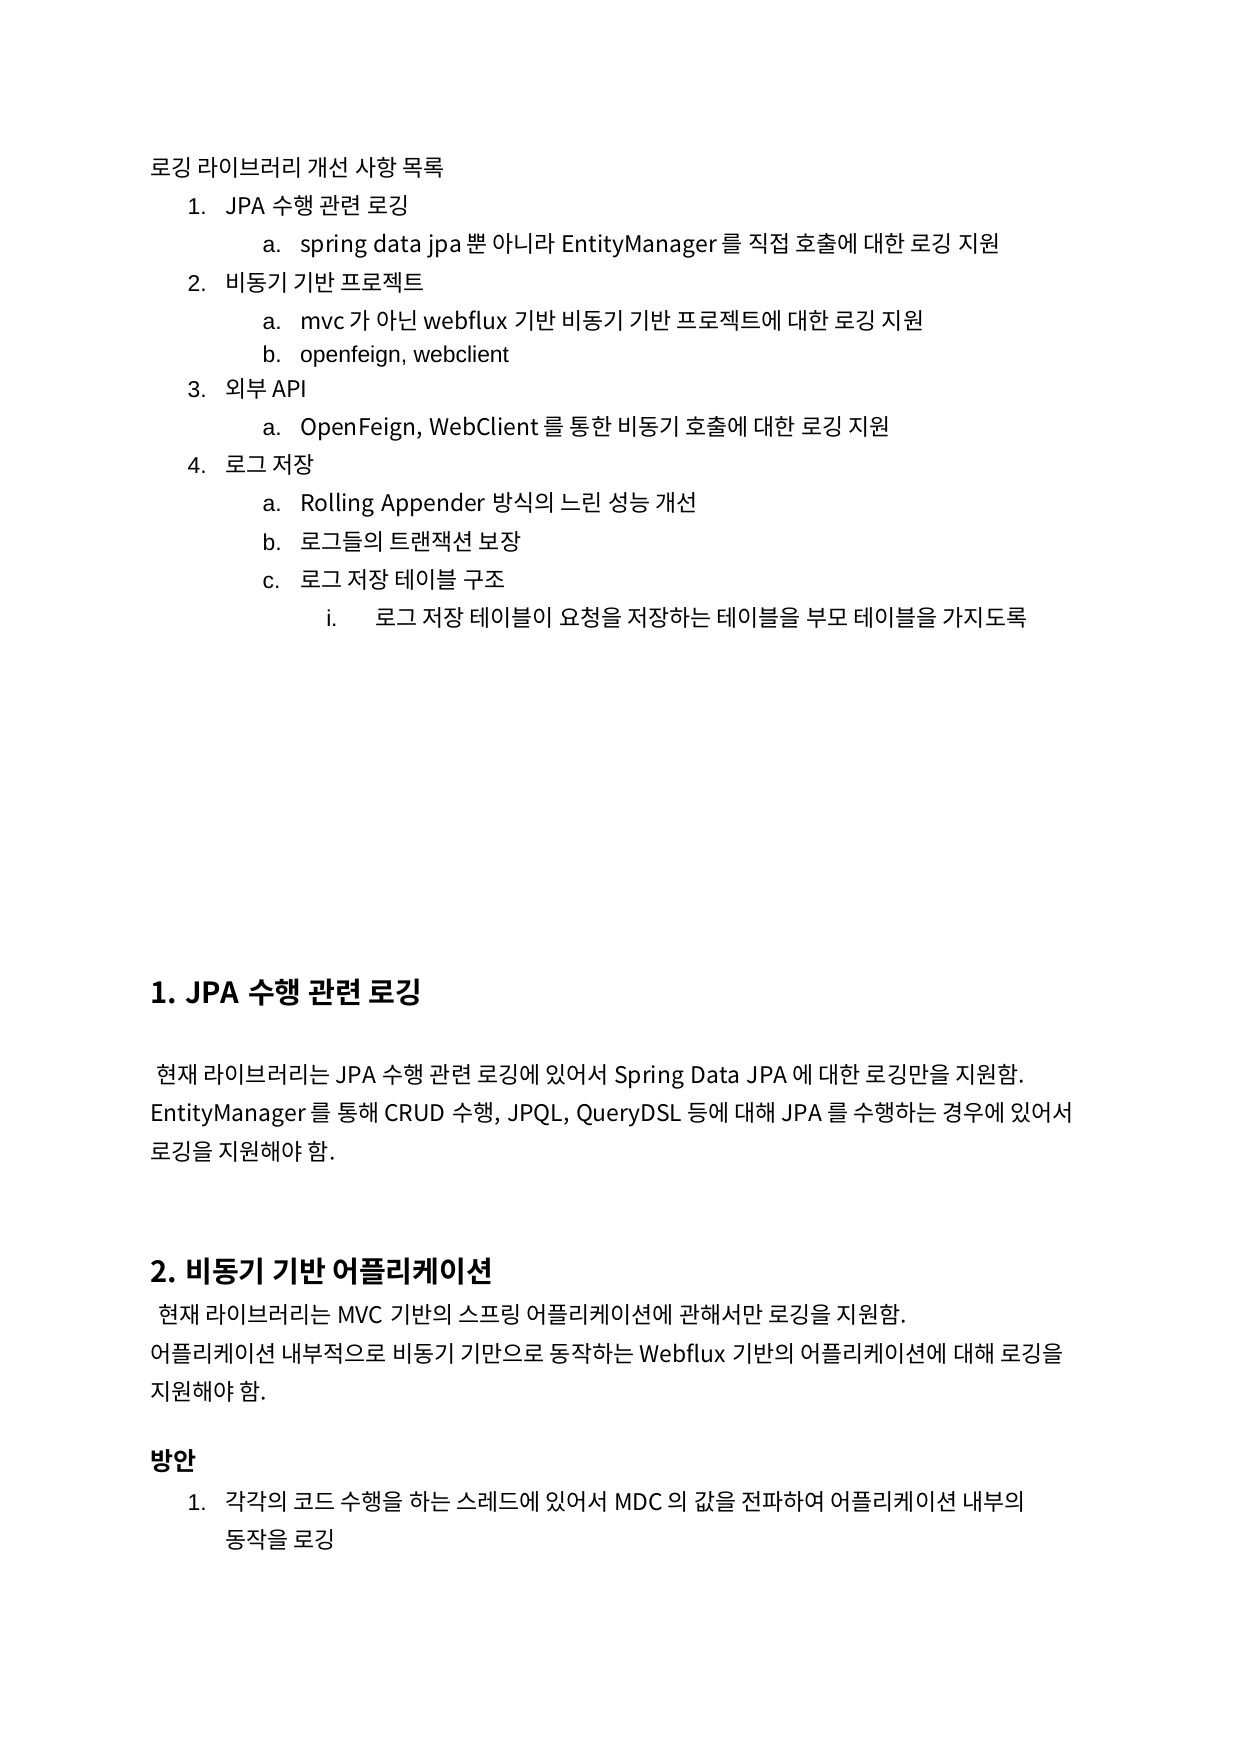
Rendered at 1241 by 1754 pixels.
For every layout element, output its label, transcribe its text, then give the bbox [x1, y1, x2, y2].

list 각각의 코드 수행을 하는 스레드에 있어서 MDC의 값을 전파하여 어플리케이션 내부의 동작을 로깅 [187, 1483, 1090, 1555]
list openfeign, webclient [262, 341, 1090, 367]
text 1. JPA 수행 관련 로깅 [150, 970, 1090, 1012]
list OpenFeign, WebClient를 통한 비동기 호출에 대한 로깅 지원 [262, 409, 1090, 442]
list 로그들의 트랜잭션 보장 [262, 523, 1090, 557]
list spring data jpa뿐 아니라 EntityManager를 직접 호출에 대한 로깅 지원 [262, 226, 1090, 259]
text 로깅 라이브러리 개선 사항 목록 [150, 150, 1090, 183]
list Rolling Appender 방식의 느린 성능 개선 [262, 485, 1090, 518]
text 2. 비동기 기반 어플리케이션 [150, 1248, 1090, 1291]
text 방안 [150, 1442, 1090, 1478]
text 현재 라이브러리는 MVC 기반의 스프링 어플리케이션에 관해서만 로깅을 지원함. [150, 1297, 1090, 1330]
text 현재 라이브러리는 JPA 수행 관련 로깅에 있어서 Spring Data JPA에 대한 로깅만을 지원함. [150, 1057, 1090, 1090]
list 외부 API [187, 371, 1090, 404]
text EntityManager를 통해 CRUD 수행, JPQL, QueryDSL등에 대해 JPA를 수행하는 경우에 있어서 로깅을 지원해야 함. [150, 1095, 1090, 1167]
text 어플리케이션 내부적으로 비동기 기만으로 동작하는 Webflux 기반의 어플리케이션에 대해 로깅을 지원해야 함. [150, 1335, 1090, 1407]
list 비동기 기반 프로젝트 [187, 264, 1090, 298]
list 로그 저장 [187, 447, 1090, 480]
list 로그 저장 테이블이 요청을 저장하는 테이블을 부모 테이블을 가지도록 [337, 599, 1090, 633]
list JPA 수행 관련 로깅 [187, 188, 1090, 221]
list mvc가 아닌 webflux 기반 비동기 기반 프로젝트에 대한 로깅 지원 [262, 302, 1090, 336]
list 로그 저장 테이블 구조 [262, 561, 1090, 595]
